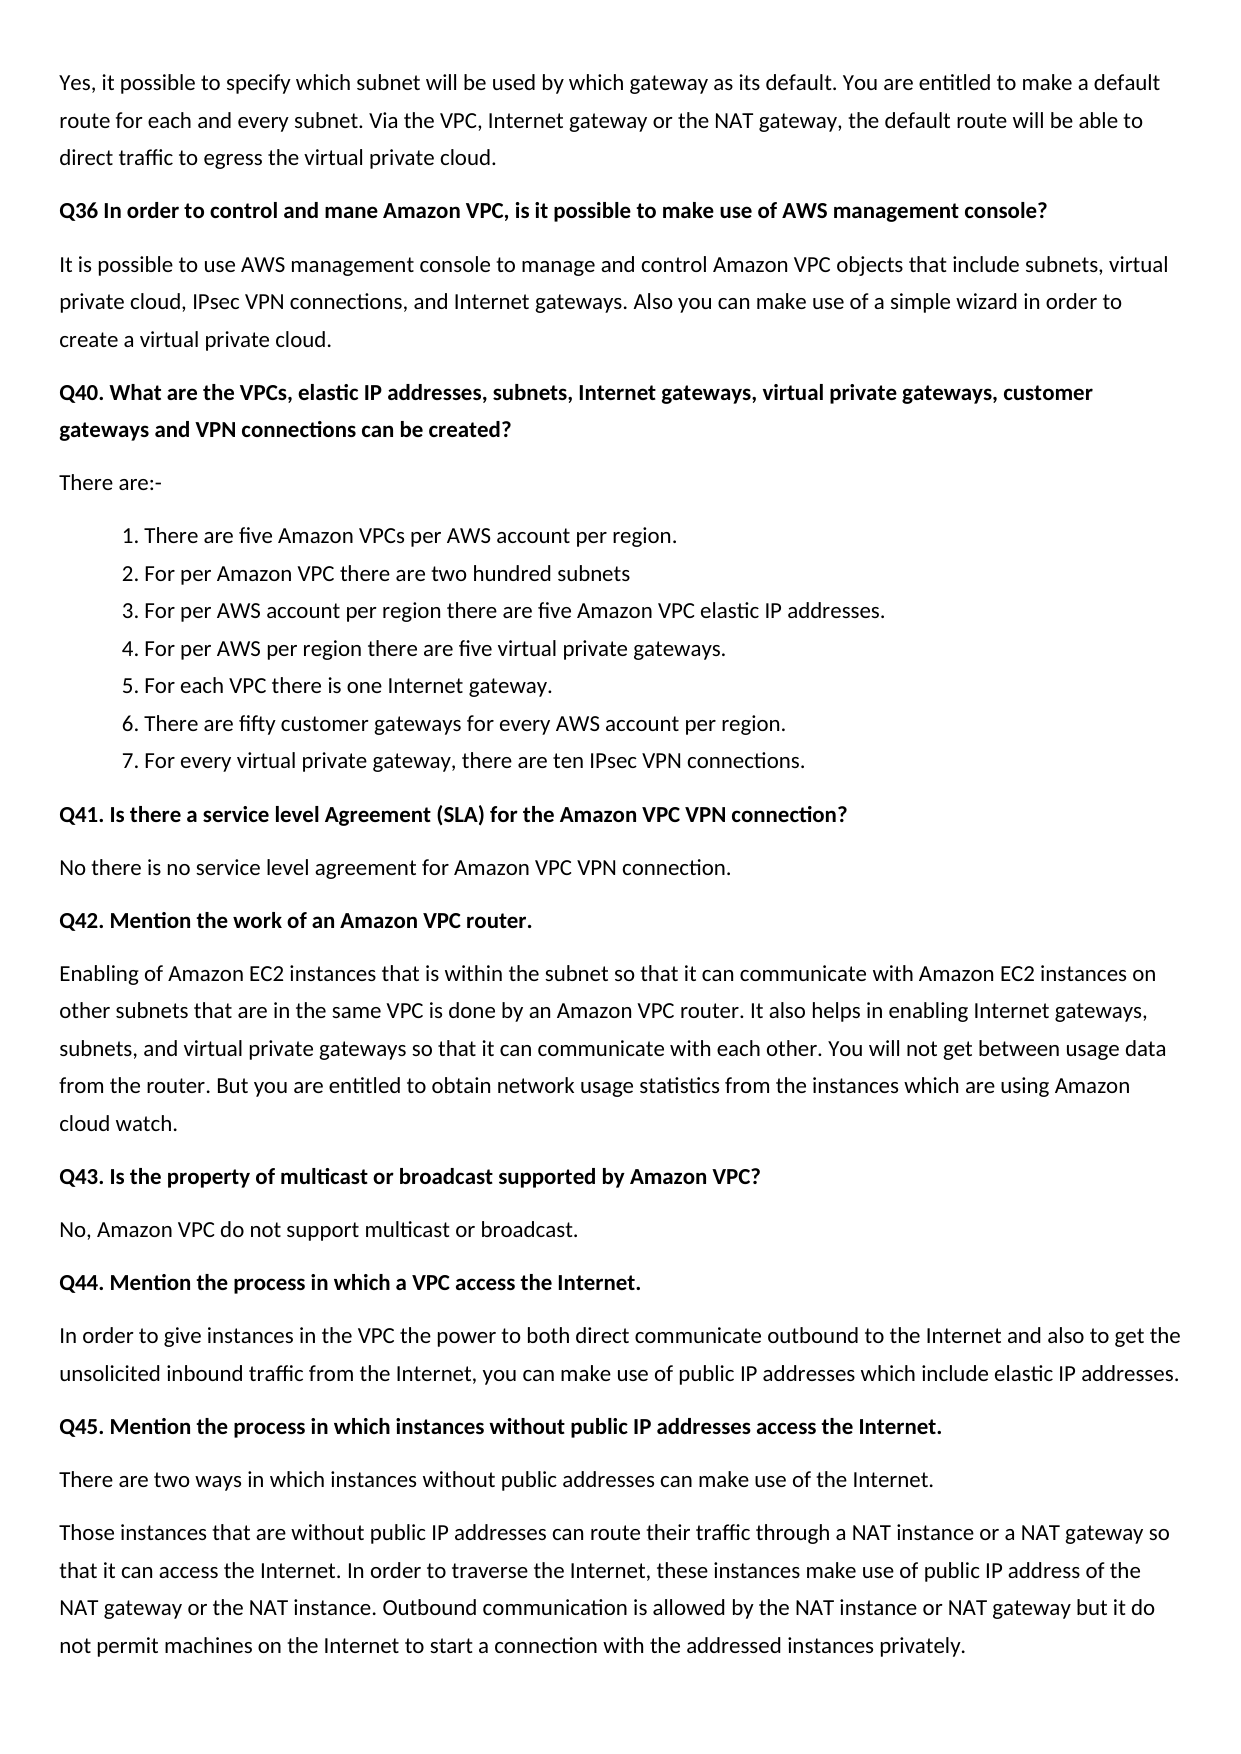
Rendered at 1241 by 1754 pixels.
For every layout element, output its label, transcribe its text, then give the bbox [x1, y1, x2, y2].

text 1. There are five Amazon VPCs per AWS account per region. 2. For per Amazon VPC there are two hundred subnets 3. For per AWS account per region there are five Amazon VPC elastic IP addresses. 4. For per AWS per region there are five virtual private gateways. 5. For each VPC there is one Internet gateway. 6. There are fifty customer gateways for every AWS account per region. 7. For every virtual private gateway, there are ten IPsec VPN connections. [122, 512, 1181, 775]
text Enabling of Amazon EC2 instances that is within the subnet so that it can communicate with Amazon EC2 instances on other subnets that are in the same VPC is done by an Amazon VPC router. It also helps in enabling Internet gateways, subnets, and virtual private gateways so that it can communicate with each other. You will not get between usage data from the router. But you are entitled to obtain network usage statistics from the instances which are using Amazon cloud watch. [59, 950, 1181, 1137]
text No, Amazon VPC do not support multicast or broadcast. [59, 1206, 1181, 1243]
text Q42. Mention the work of an Amazon VPC router. [59, 897, 1181, 934]
text Q43. Is the property of multicast or broadcast supported by Amazon VPC? [59, 1153, 1181, 1190]
text There are:- [59, 459, 1181, 497]
text Q40. What are the VPCs, elastic IP addresses, subnets, Internet gateways, virtual private gateways, customer gateways and VPN connections can be created? [59, 368, 1181, 443]
text Yes, it possible to specify which subnet will be used by which gateway as its default. You are entitled to make a default route for each and every subnet. Via the VPC, Internet gateway or the NAT gateway, the default route will be able to direct traffic to egress the virtual private cloud. [59, 59, 1181, 172]
text In order to give instances in the VPC the power to both direct communicate outbound to the Internet and also to get the unsolicited inbound traffic from the Internet, you can make use of public IP addresses which include elastic IP addresses. [59, 1312, 1181, 1387]
text Q45. Mention the process in which instances without public IP addresses access the Internet. [59, 1403, 1181, 1440]
text It is possible to use AWS management console to manage and control Amazon VPC objects that include subnets, virtual private cloud, IPsec VPN connections, and Internet gateways. Also you can make use of a simple wizard in order to create a virtual private cloud. [59, 240, 1181, 353]
text Q41. Is there a service level Agreement (SLA) for the Amazon VPC VPN connection? [59, 790, 1181, 828]
text No there is no service level agreement for Amazon VPC VPN connection. [59, 843, 1181, 881]
text Q44. Mention the process in which a VPC access the Internet. [59, 1259, 1181, 1297]
text There are two ways in which instances without public addresses can make use of the Internet. [59, 1456, 1181, 1493]
text Those instances that are without public IP addresses can route their traffic through a NAT instance or a NAT gateway so that it can access the Internet. In order to traverse the Internet, these instances make use of public IP address of the NAT gateway or the NAT instance. Outbound communication is allowed by the NAT instance or NAT gateway but it do not permit machines on the Internet to start a connection with the addressed instances privately. [59, 1509, 1181, 1659]
text Q36 In order to control and mane Amazon VPC, is it possible to make use of AWS management console? [59, 187, 1181, 225]
